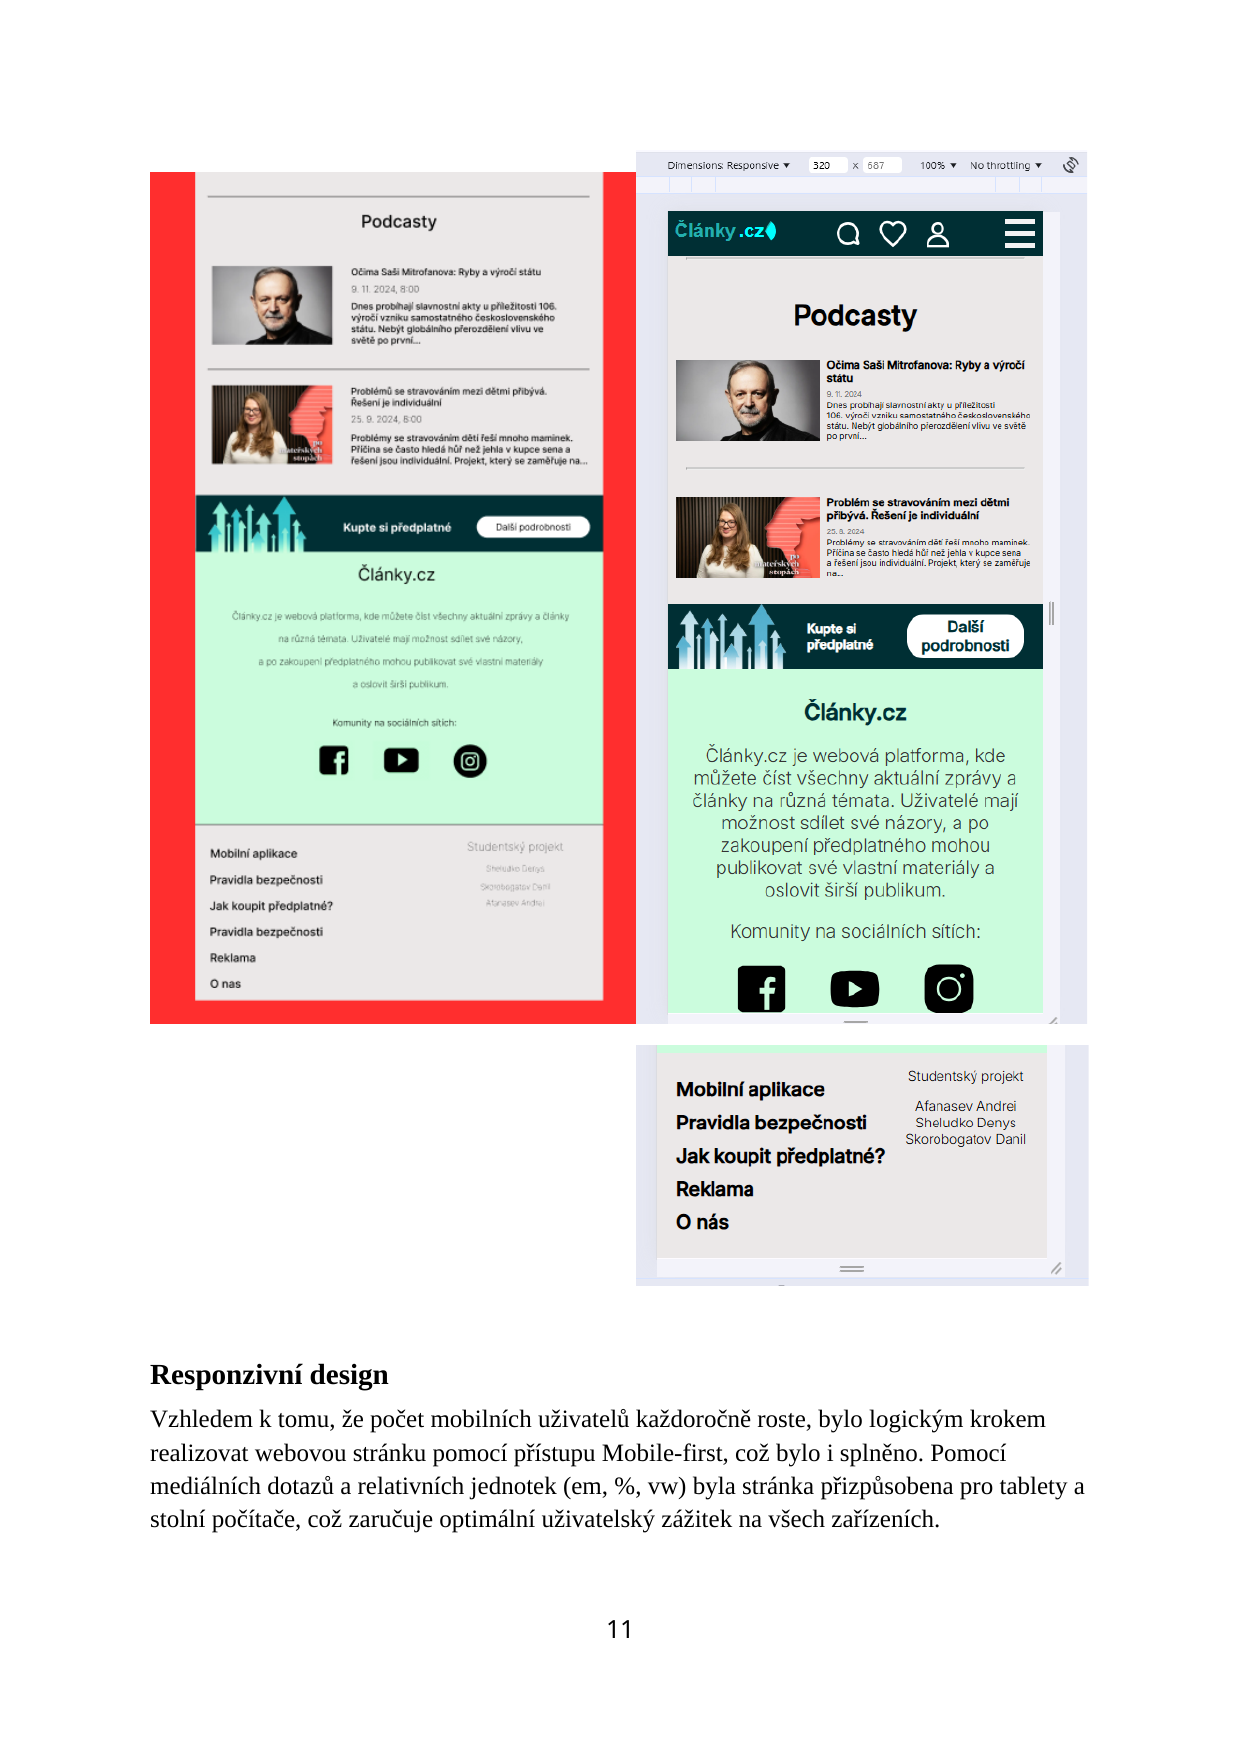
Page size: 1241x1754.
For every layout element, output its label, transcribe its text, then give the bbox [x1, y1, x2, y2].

text Vzhledem k tomu, že počet mobilních uživatelů každoročně roste, bylo logickým krokem realizovat webovou stránku pomocí přístupu Mobile-first, což bylo i splněno. Pomocí mediálních dotazů a relativních jednotek (em, %, vw) byla stránka přizpůsobena pro tablety a stolní počítače, což zaručuje optimální uživatelský zážitek na všech zařízeních. [150, 1404, 1090, 1533]
picture [150, 150, 1088, 1024]
picture [636, 1045, 1089, 1286]
subtitle Responzivní design [150, 1357, 1090, 1391]
